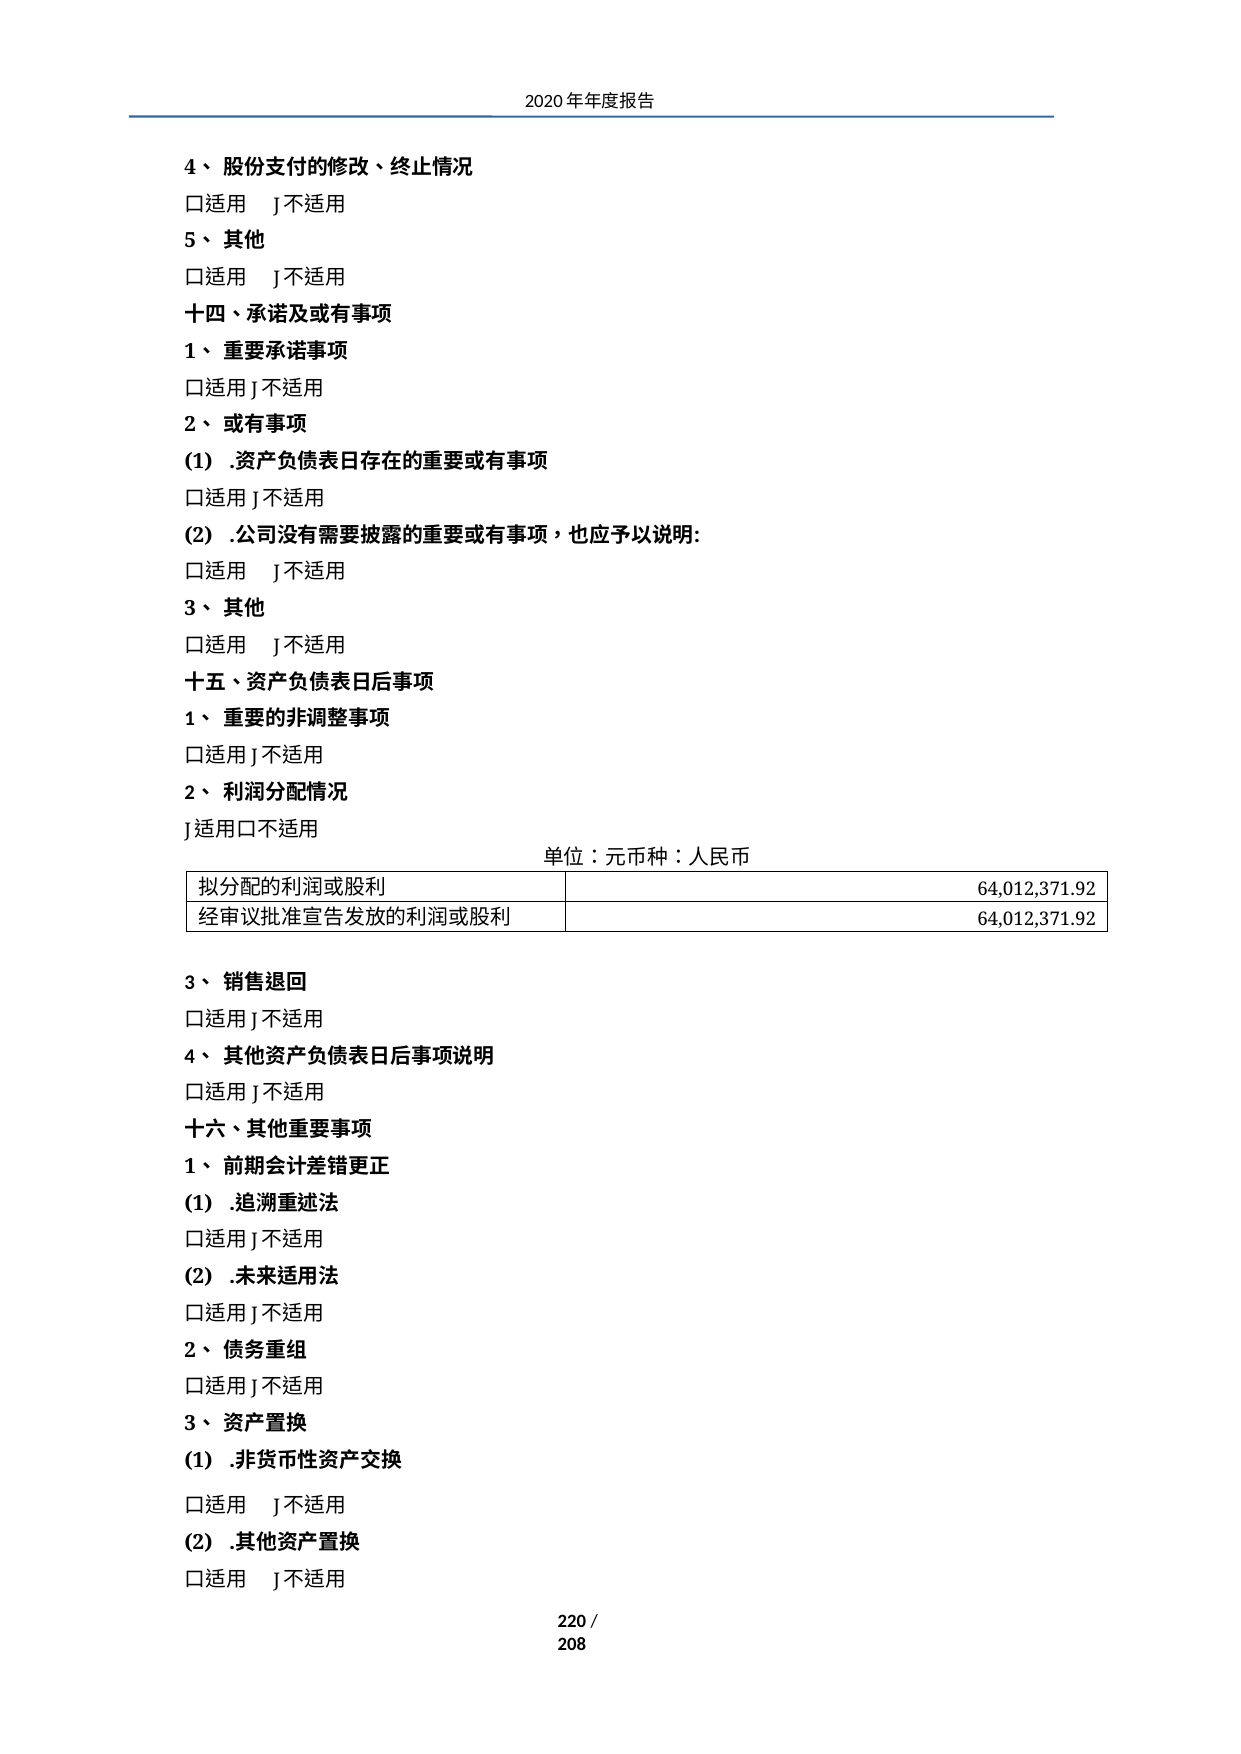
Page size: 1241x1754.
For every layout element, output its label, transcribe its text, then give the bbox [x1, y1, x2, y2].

list .未来适用法 [184, 1261, 1110, 1290]
text 口适用J不适用 [184, 1372, 1110, 1400]
text 2、 或有事项 [184, 409, 1110, 438]
text 十六、其他重要事项 [184, 1114, 1110, 1143]
text 口适用 J不适用 [184, 630, 1110, 658]
text 十五、资产负债表日后事项 [184, 667, 1110, 695]
text 1、 前期会计差错更正 [184, 1151, 1110, 1179]
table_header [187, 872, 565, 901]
list .其他资产置换 [184, 1527, 1110, 1556]
list .追溯重述法 [184, 1188, 1110, 1216]
text 3、 其他 [184, 593, 1110, 622]
text 2、 利润分配情况 [184, 777, 1110, 806]
list .公司没有需要披露的重要或有事项，也应予以说明: [184, 520, 1110, 548]
text 1、 重要承诺事项 [184, 336, 1110, 364]
text 1、 重要的非调整事项 [184, 703, 1110, 732]
text 4、 股份支付的修改、终止情况 [184, 152, 1110, 180]
text 3、 销售退回 [184, 967, 1110, 996]
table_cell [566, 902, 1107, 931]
text 口适用 J不适用 [184, 189, 1110, 217]
text 口适用J不适用 [184, 373, 1110, 401]
text 口适用J不适用 [184, 1004, 1110, 1032]
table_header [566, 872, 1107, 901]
list .资产负债表日存在的重要或有事项 [184, 446, 1110, 474]
text 5、 其他 [184, 226, 1110, 254]
text 3、 资产置换 [184, 1408, 1110, 1437]
text 口适用 J不适用 [184, 1564, 1110, 1592]
text 2、 债务重组 [184, 1335, 1110, 1363]
text J适用口不适用 [184, 814, 1110, 842]
text 单位：元币种：人民币 [184, 842, 1110, 871]
text 口适用 J不适用 [184, 556, 1110, 585]
text 口适用 J不适用 [184, 1490, 1110, 1519]
text 4、 其他资产负债表日后事项说明 [184, 1041, 1110, 1069]
text 口适用J不适用 [184, 1298, 1110, 1327]
text 口适用J不适用 [184, 1224, 1110, 1253]
text 十四、承诺及或有事项 [184, 299, 1110, 327]
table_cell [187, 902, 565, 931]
text 口适用 J不适用 [184, 483, 1110, 511]
list .非货币性资产交换 [184, 1445, 1110, 1474]
text 口适用J不适用 [184, 740, 1110, 769]
text 口适用 J不适用 [184, 262, 1110, 291]
text 口适用 J不适用 [184, 1077, 1110, 1106]
